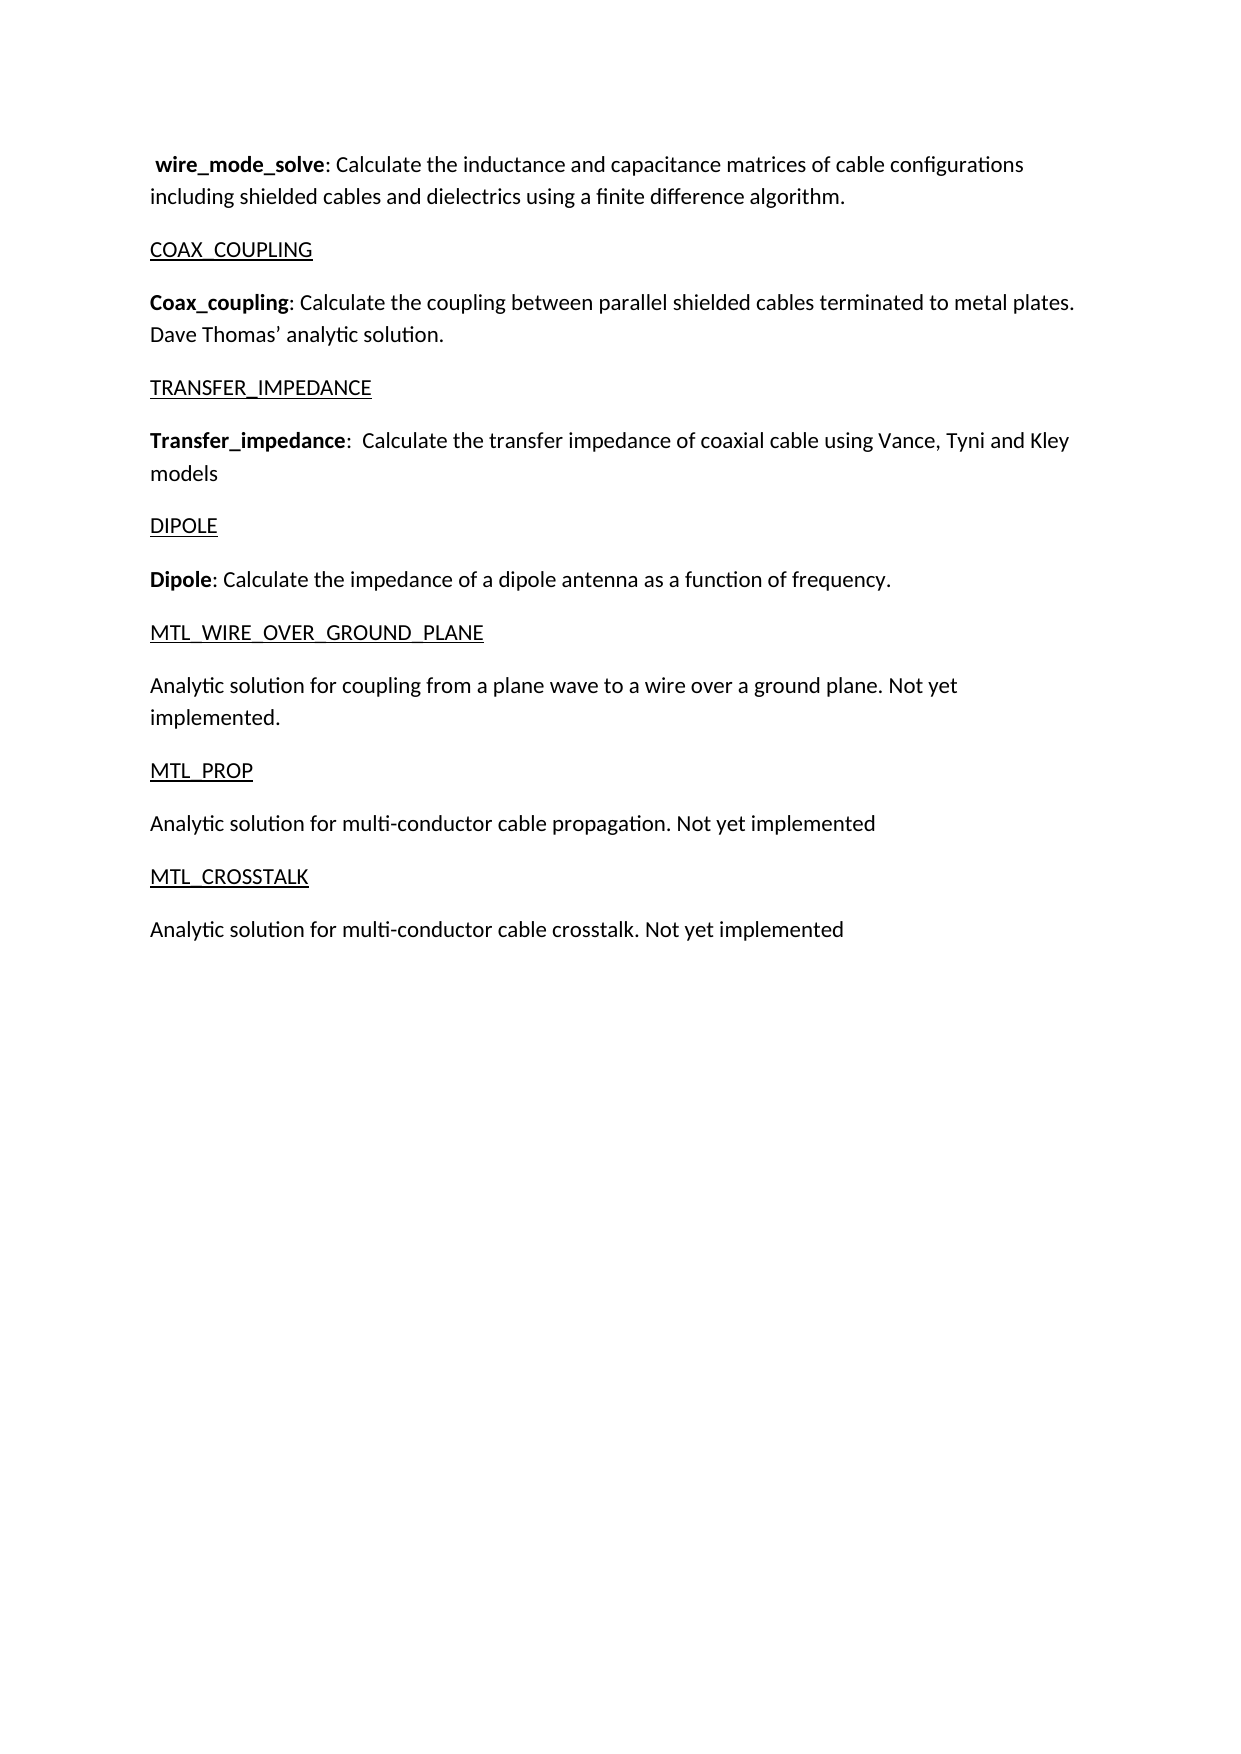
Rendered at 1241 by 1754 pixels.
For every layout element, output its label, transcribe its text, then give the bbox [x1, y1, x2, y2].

text Dipole: Calculate the impedance of a dipole antenna as a function of frequency. [150, 565, 1090, 593]
text wire_mode_solve: Calculate the inductance and capacitance matrices of cable configurations including shielded cables and dielectrics using a finite difference algorithm. [150, 150, 1090, 210]
text MTL_WIRE_OVER_GROUND_PLANE [150, 618, 1090, 646]
text MTL_PROP [150, 756, 1090, 784]
text COAX_COUPLING [150, 235, 1090, 263]
text Transfer_impedance: Calculate the transfer impedance of coaxial cable using Vance, Tyni and Kley models [150, 426, 1090, 487]
text DIPOLE [150, 512, 1090, 540]
text Coax_coupling: Calculate the coupling between parallel shielded cables terminated to metal plates. Dave Thomas’ analytic solution. [150, 288, 1090, 348]
text TRANSFER_IMPEDANCE [150, 373, 1090, 401]
text Analytic solution for coupling from a plane wave to a wire over a ground plane. Not yet implemented. [150, 671, 1090, 731]
text Analytic solution for multi-conductor cable crosstalk. Not yet implemented [150, 915, 1090, 943]
text MTL_CROSSTALK [150, 862, 1090, 890]
text Analytic solution for multi-conductor cable propagation. Not yet implemented [150, 809, 1090, 837]
